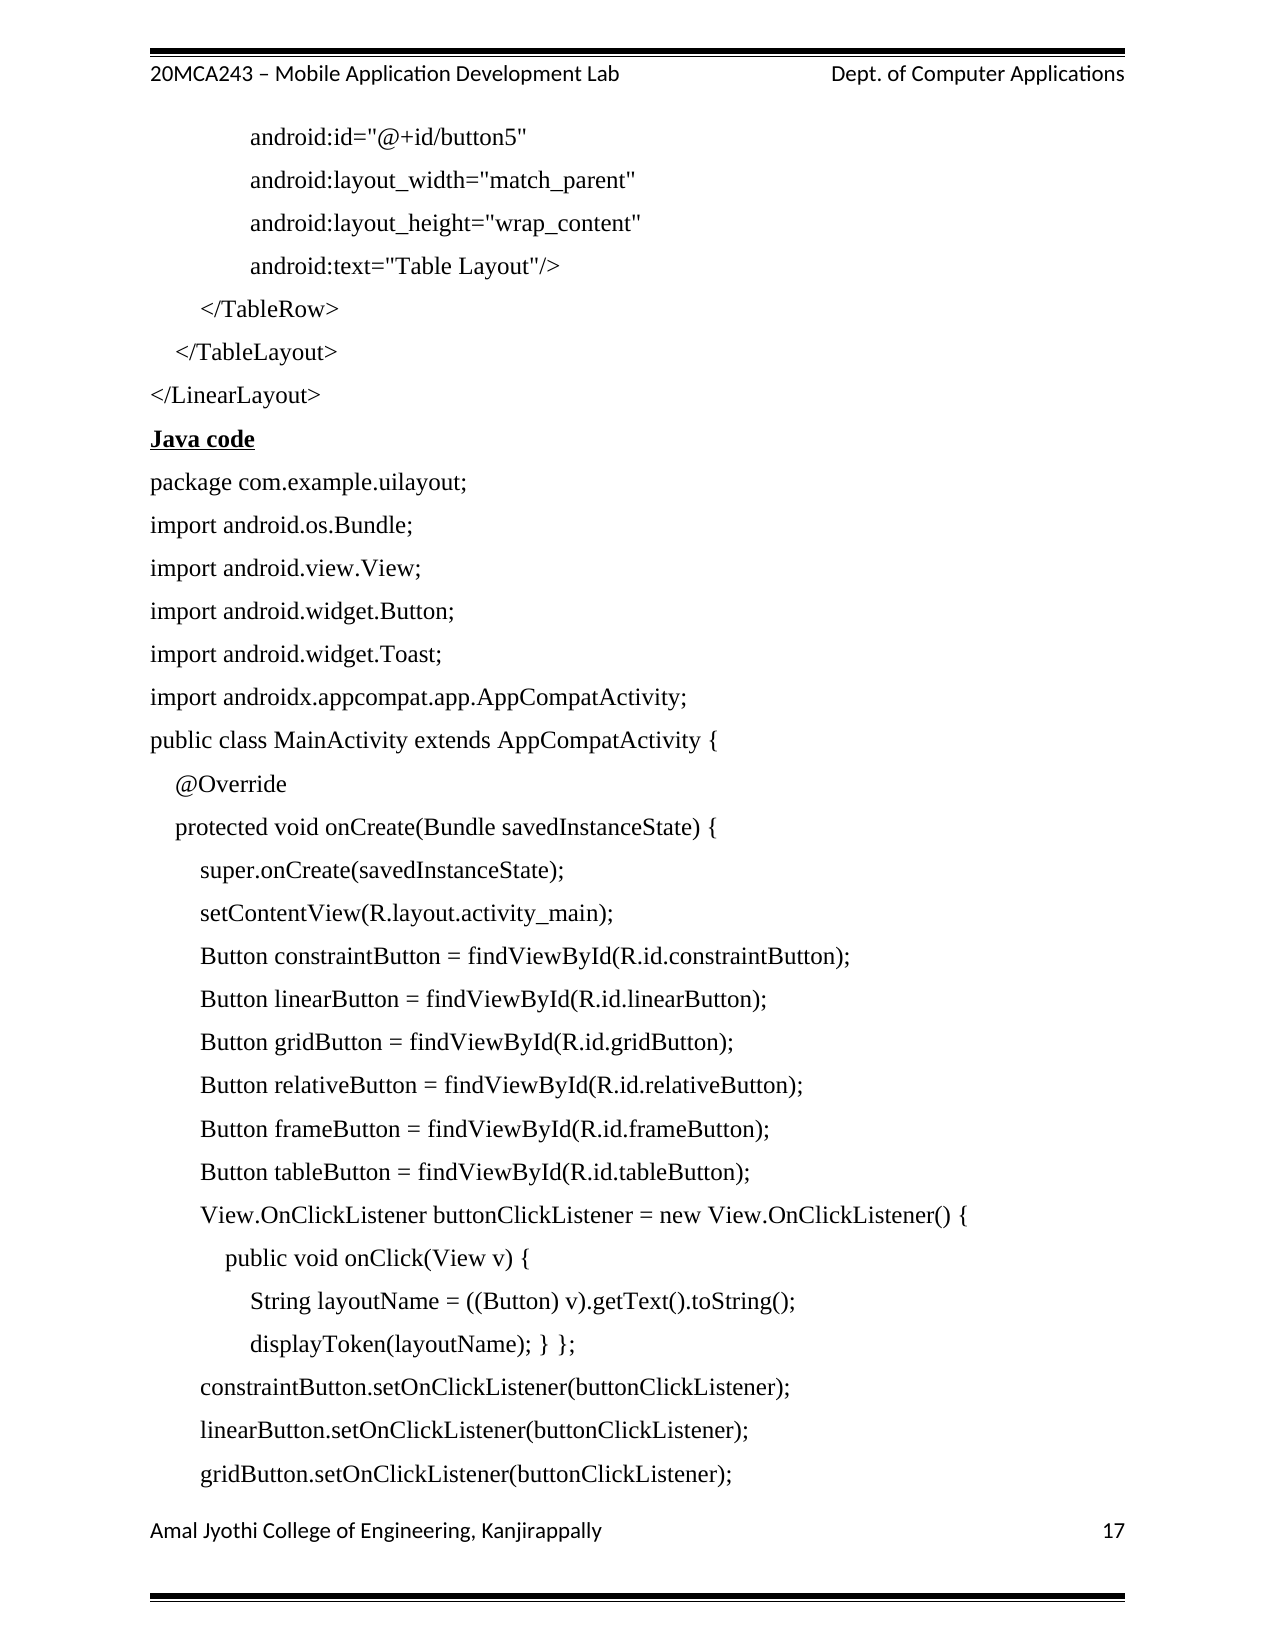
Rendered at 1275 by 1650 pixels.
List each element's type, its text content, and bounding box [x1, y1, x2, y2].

text Button frameButton = findViewById(R.id.frameButton); [150, 1114, 1125, 1142]
text Button relativeButton = findViewById(R.id.relativeButton); [150, 1071, 1125, 1099]
text gridButton.setOnClickListener(buttonClickListener); [150, 1459, 1125, 1487]
text View.OnClickListener buttonClickListener = new View.OnClickListener() { [150, 1200, 1125, 1229]
text Button gridButton = findViewById(R.id.gridButton); [150, 1027, 1125, 1056]
text </LinearLayout> [150, 381, 1125, 409]
text android:layout_width="match_parent" [150, 165, 1125, 194]
text setContentView(R.layout.activity_main); [150, 898, 1125, 927]
text super.onCreate(savedInstanceState); [150, 855, 1125, 884]
text android:id="@+id/button5" [150, 122, 1125, 151]
text import androidx.appcompat.app.AppCompatActivity; [150, 682, 1125, 711]
text import android.view.View; [150, 553, 1125, 582]
text Button tableButton = findViewById(R.id.tableButton); [150, 1157, 1125, 1186]
text import android.widget.Toast; [150, 639, 1125, 668]
text public class MainActivity extends AppCompatActivity { [150, 726, 1125, 754]
text android:layout_height="wrap_content" [150, 208, 1125, 237]
text import android.os.Bundle; [150, 510, 1125, 539]
text constraintButton.setOnClickListener(buttonClickListener); [150, 1372, 1125, 1401]
text Java code [150, 424, 1125, 452]
text protected void onCreate(Bundle savedInstanceState) { [150, 812, 1125, 841]
text Button linearButton = findViewById(R.id.linearButton); [150, 984, 1125, 1013]
text </TableLayout> [150, 337, 1125, 366]
text import android.widget.Button; [150, 596, 1125, 625]
text </TableRow> [150, 294, 1125, 323]
text String layoutName = ((Button) v).getText().toString(); [150, 1286, 1125, 1315]
text android:text="Table Layout"/> [150, 251, 1125, 280]
text linearButton.setOnClickListener(buttonClickListener); [150, 1416, 1125, 1444]
text displayToken(layoutName); } }; [150, 1329, 1125, 1358]
text package com.example.uilayout; [150, 467, 1125, 496]
text public void onClick(View v) { [150, 1243, 1125, 1272]
text Button constraintButton = findViewById(R.id.constraintButton); [150, 941, 1125, 970]
text @Override [150, 769, 1125, 797]
